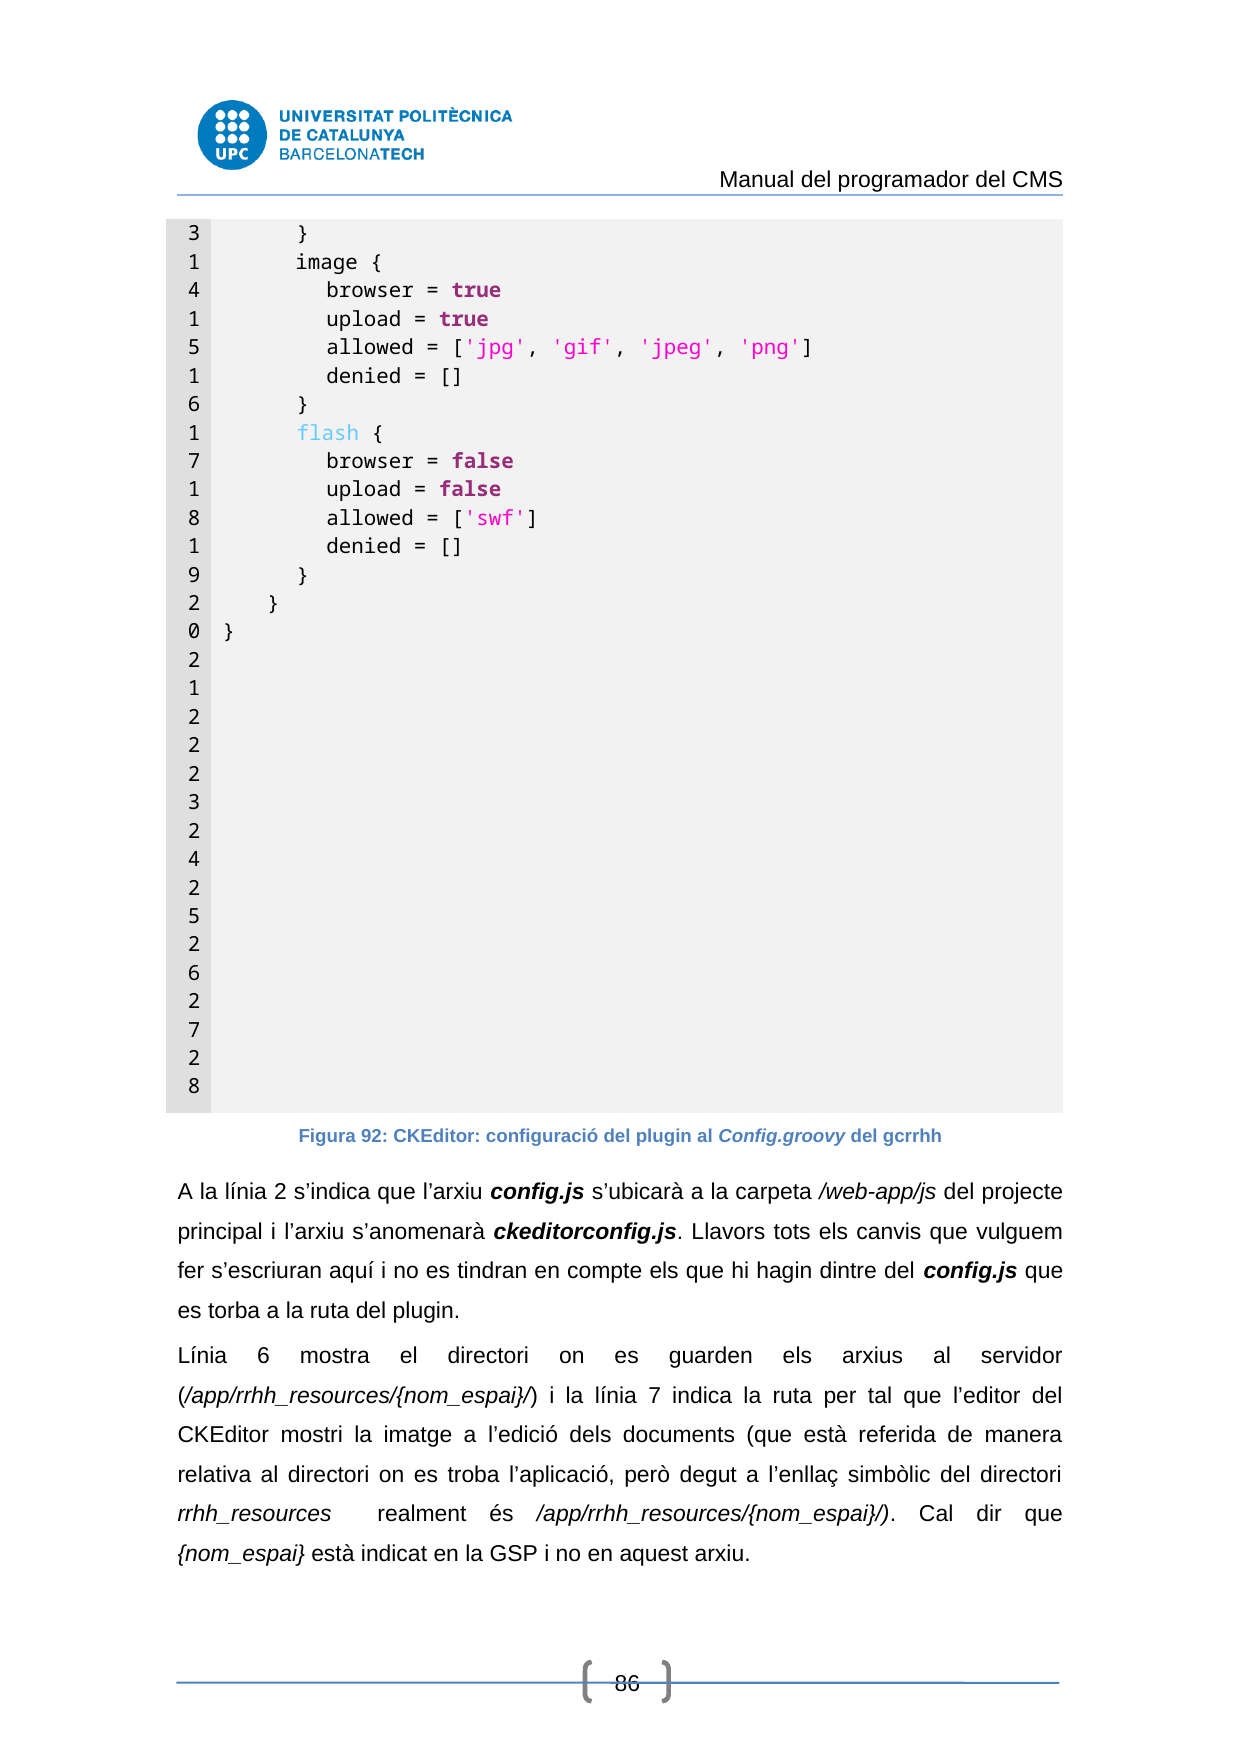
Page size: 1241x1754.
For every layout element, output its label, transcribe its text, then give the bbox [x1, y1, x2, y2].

text Línia 6 mostra el directori on es guarden els arxius al servidor (/app/rrhh_resources/{nom_espai}/) i la línia 7 indica la ruta per tal que l’editor del CKEditor mostri la imatge a l’edició dels documents (que està referida de manera relativa al directori on es troba l’aplicació, però degut a l’enllaç simbòlic del directori rrhh_resources realment és /app/rrhh_resources/{nom_espai}/). Cal dir que {nom_espai} està indicat en la GSP i no en aquest arxiu. [177, 1342, 1063, 1566]
table_header 1 2 3 4 5 6 7 8 9 10 11 12 13 14 15 16 17 18 19 20 21 22 23 24 25 26 27 28 [166, 219, 211, 1113]
picture [177, 81, 532, 188]
text A la línia 2 s’indica que l’arxiu config.js s’ubicarà a la carpeta /web-app/js del projecte principal i l’arxiu s’anomenarà ckeditorconfig.js. Llavors tots els canvis que vulguem fer s’escriuran aquí i no es tindran en compte els que hi hagin dintre del config.js que es torba a la ruta del plugin. [177, 1178, 1063, 1323]
